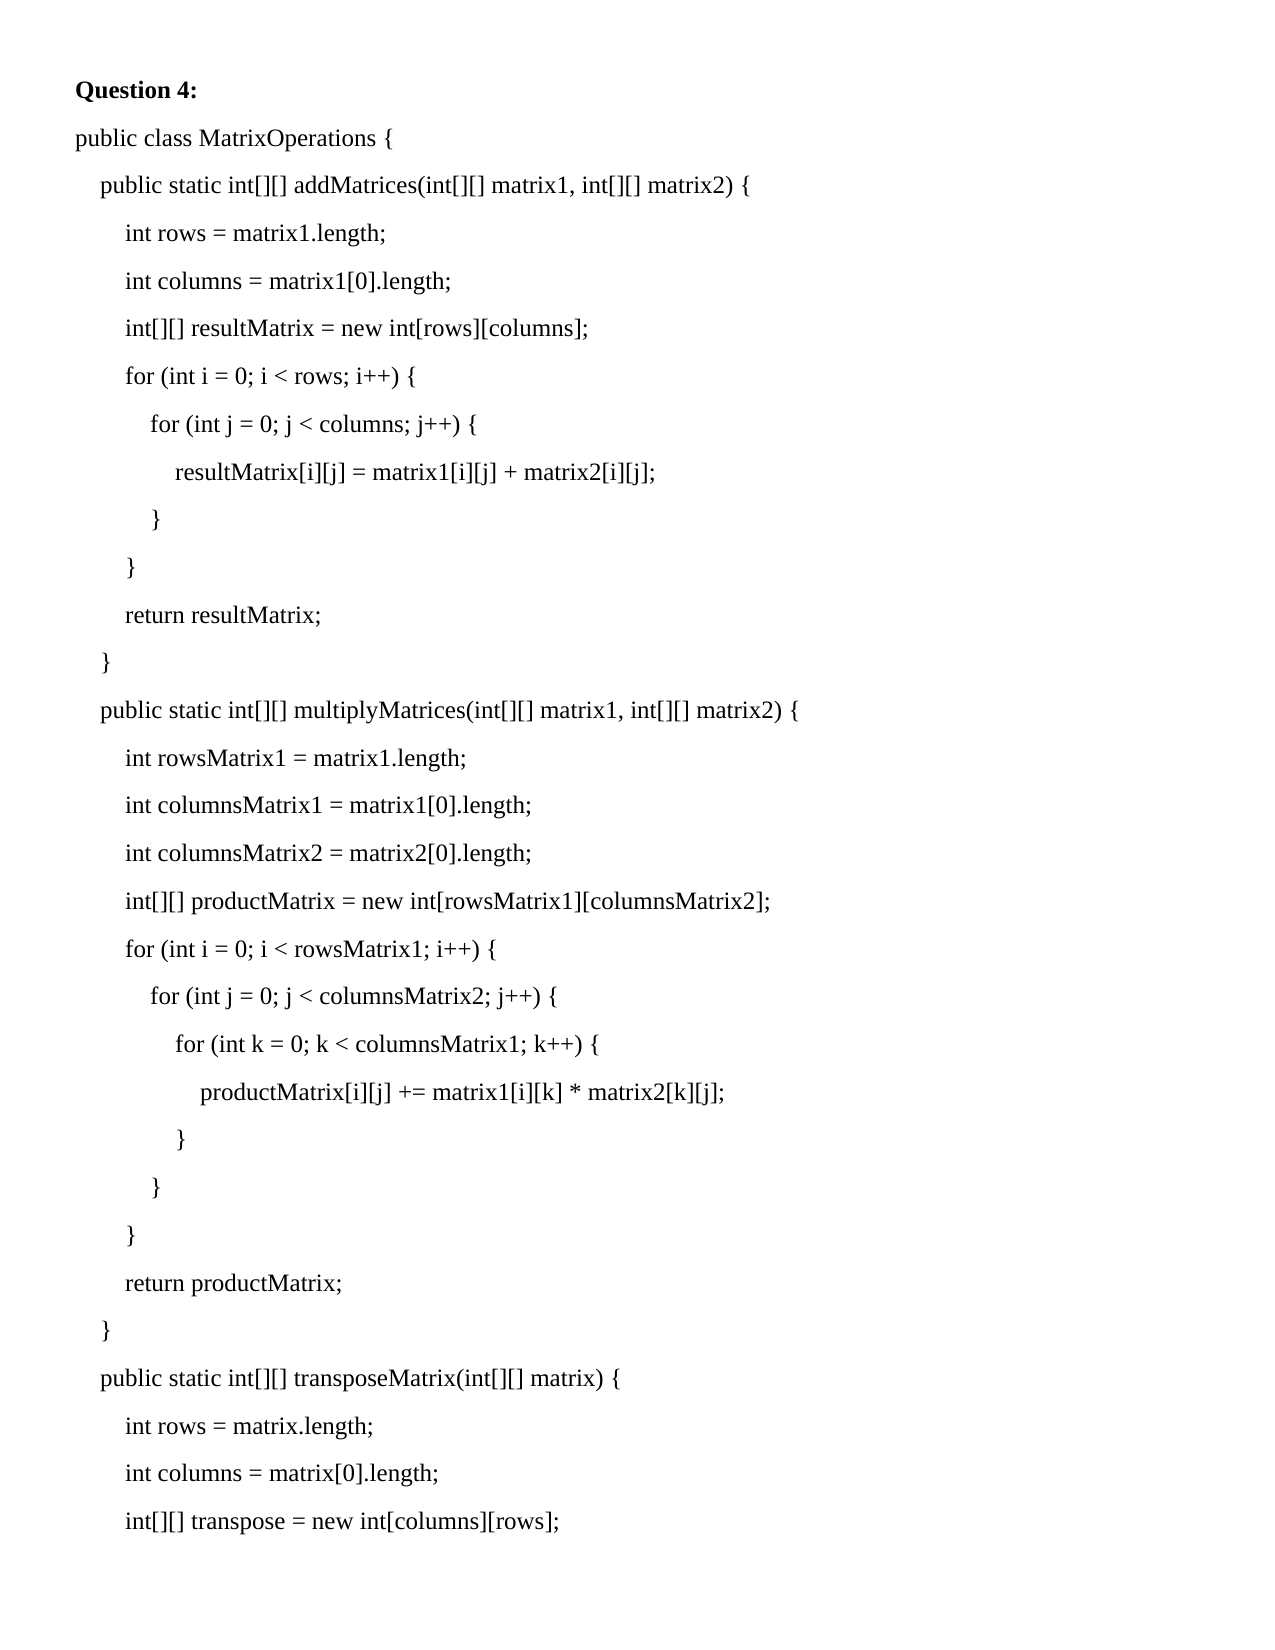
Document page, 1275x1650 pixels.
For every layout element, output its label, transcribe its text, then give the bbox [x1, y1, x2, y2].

text int columns = matrix1[0].length; [75, 266, 1200, 294]
text int[][] resultMatrix = new int[rows][columns]; [75, 313, 1200, 342]
text public static int[][] addMatrices(int[][] matrix1, int[][] matrix2) { [75, 170, 1200, 199]
text } [75, 552, 1200, 581]
text int columnsMatrix1 = matrix1[0].length; [75, 791, 1200, 819]
text for (int i = 0; i < rows; i++) { [75, 361, 1200, 390]
text } [75, 1172, 1200, 1201]
text } [75, 504, 1200, 533]
text } [75, 1124, 1200, 1153]
text for (int i = 0; i < rowsMatrix1; i++) { [75, 934, 1200, 962]
text int rows = matrix1.length; [75, 218, 1200, 247]
text Question 4: [75, 75, 1200, 104]
text public class MatrixOperations { [75, 123, 1200, 151]
text for (int j = 0; j < columnsMatrix2; j++) { [75, 981, 1200, 1010]
text productMatrix[i][j] += matrix1[i][k] * matrix2[k][j]; [75, 1077, 1200, 1106]
text int rows = matrix.length; [75, 1411, 1200, 1439]
text int columnsMatrix2 = matrix2[0].length; [75, 838, 1200, 867]
text for (int j = 0; j < columns; j++) { [75, 409, 1200, 438]
text int rowsMatrix1 = matrix1.length; [75, 743, 1200, 772]
text resultMatrix[i][j] = matrix1[i][j] + matrix2[i][j]; [75, 457, 1200, 485]
text for (int k = 0; k < columnsMatrix1; k++) { [75, 1029, 1200, 1058]
text int[][] transpose = new int[columns][rows]; [75, 1506, 1200, 1535]
text } [75, 647, 1200, 676]
text } [75, 1220, 1200, 1249]
text return resultMatrix; [75, 600, 1200, 628]
text } [75, 1315, 1200, 1344]
text public static int[][] multiplyMatrices(int[][] matrix1, int[][] matrix2) { [75, 695, 1200, 724]
text return productMatrix; [75, 1268, 1200, 1296]
text int[][] productMatrix = new int[rowsMatrix1][columnsMatrix2]; [75, 886, 1200, 915]
text public static int[][] transposeMatrix(int[][] matrix) { [75, 1363, 1200, 1392]
text int columns = matrix[0].length; [75, 1458, 1200, 1487]
